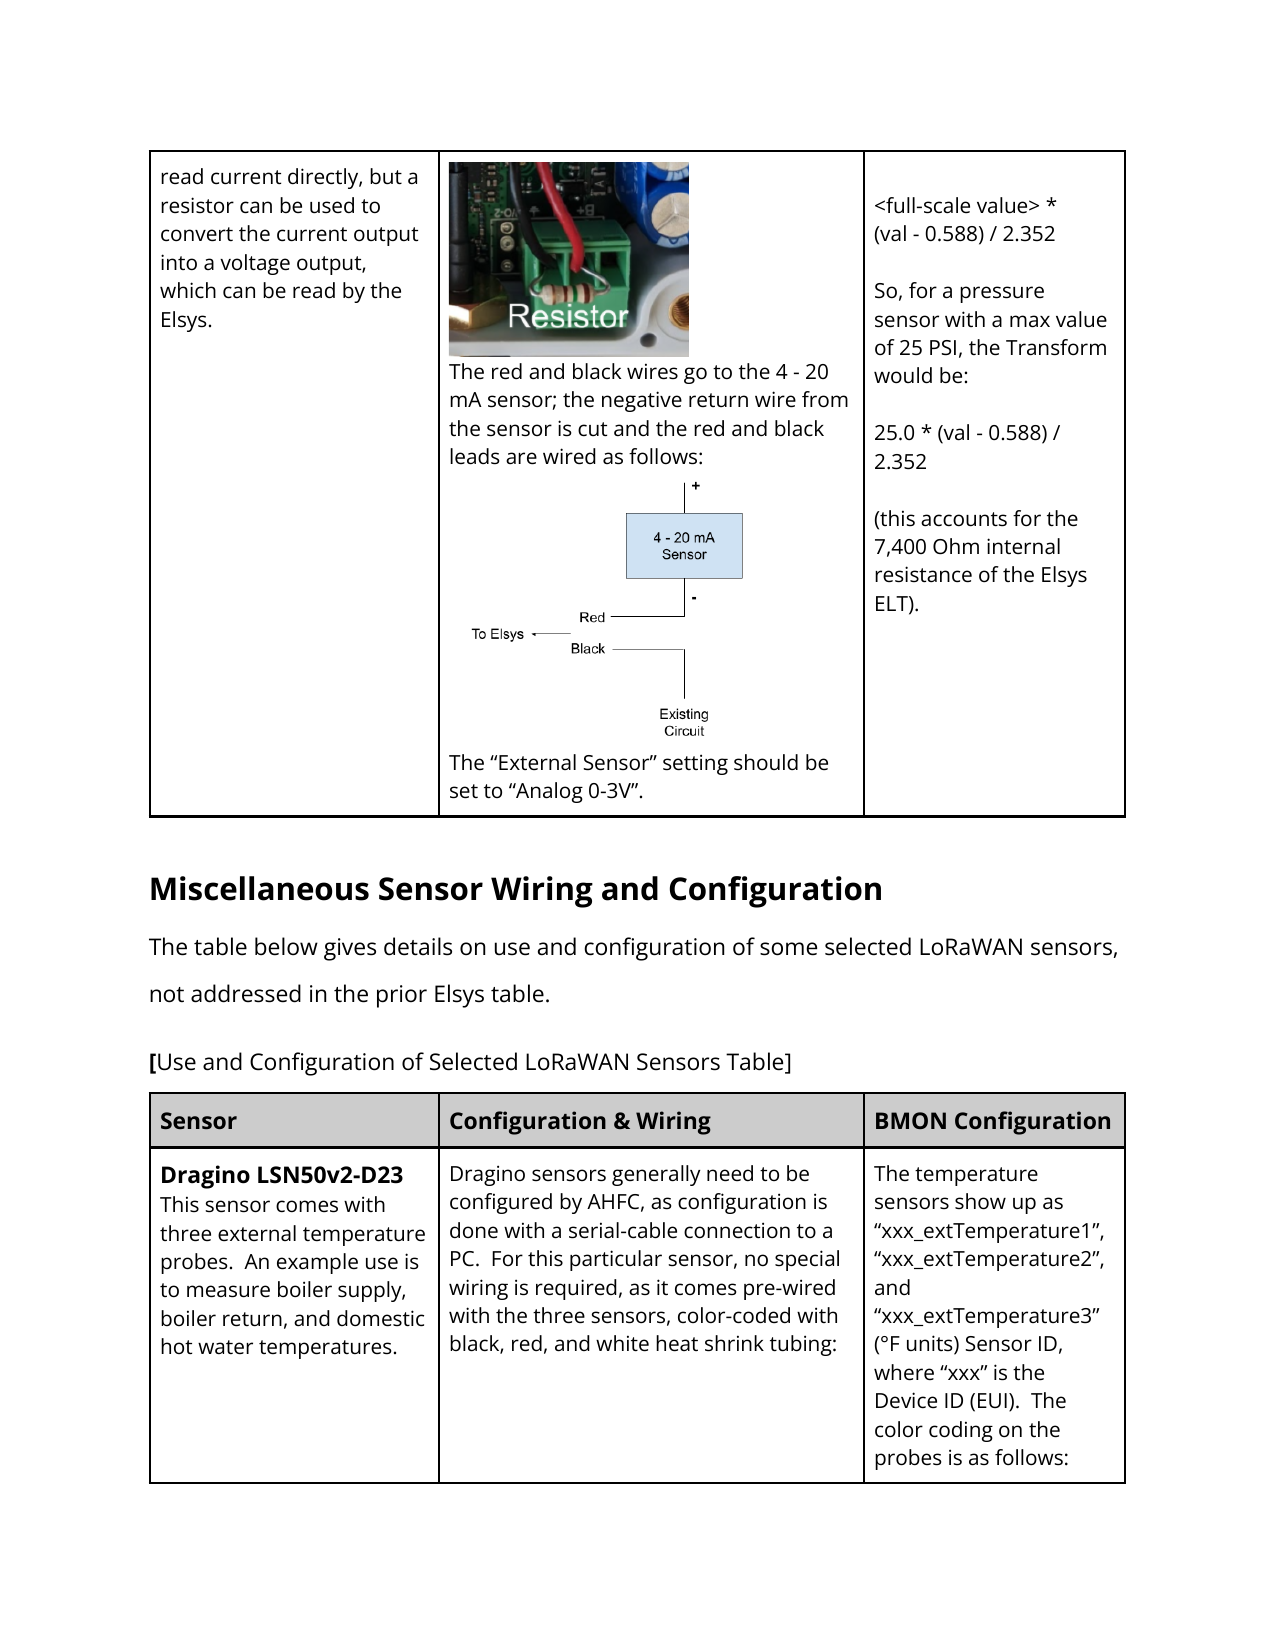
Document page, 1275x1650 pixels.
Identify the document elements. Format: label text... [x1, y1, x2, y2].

picture [448, 162, 689, 357]
text The table below gives details on use and configuration of some selected LoRaWAN sensors, not addressed in the prior Elsys table. [148, 931, 1125, 1009]
table_header Configuration & Wiring [440, 1094, 863, 1146]
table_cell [151, 1149, 438, 1482]
subtitle Miscellaneous Sensor Wiring and Configuration [148, 867, 939, 910]
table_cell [865, 1149, 1124, 1482]
text [Use and Configuration of Selected LoRaWAN Sensors Table] [148, 1045, 1125, 1077]
picture [448, 470, 758, 748]
table_header Sensor [151, 1094, 438, 1146]
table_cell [440, 1149, 863, 1482]
table_header BMON Configuration [865, 1094, 1124, 1146]
